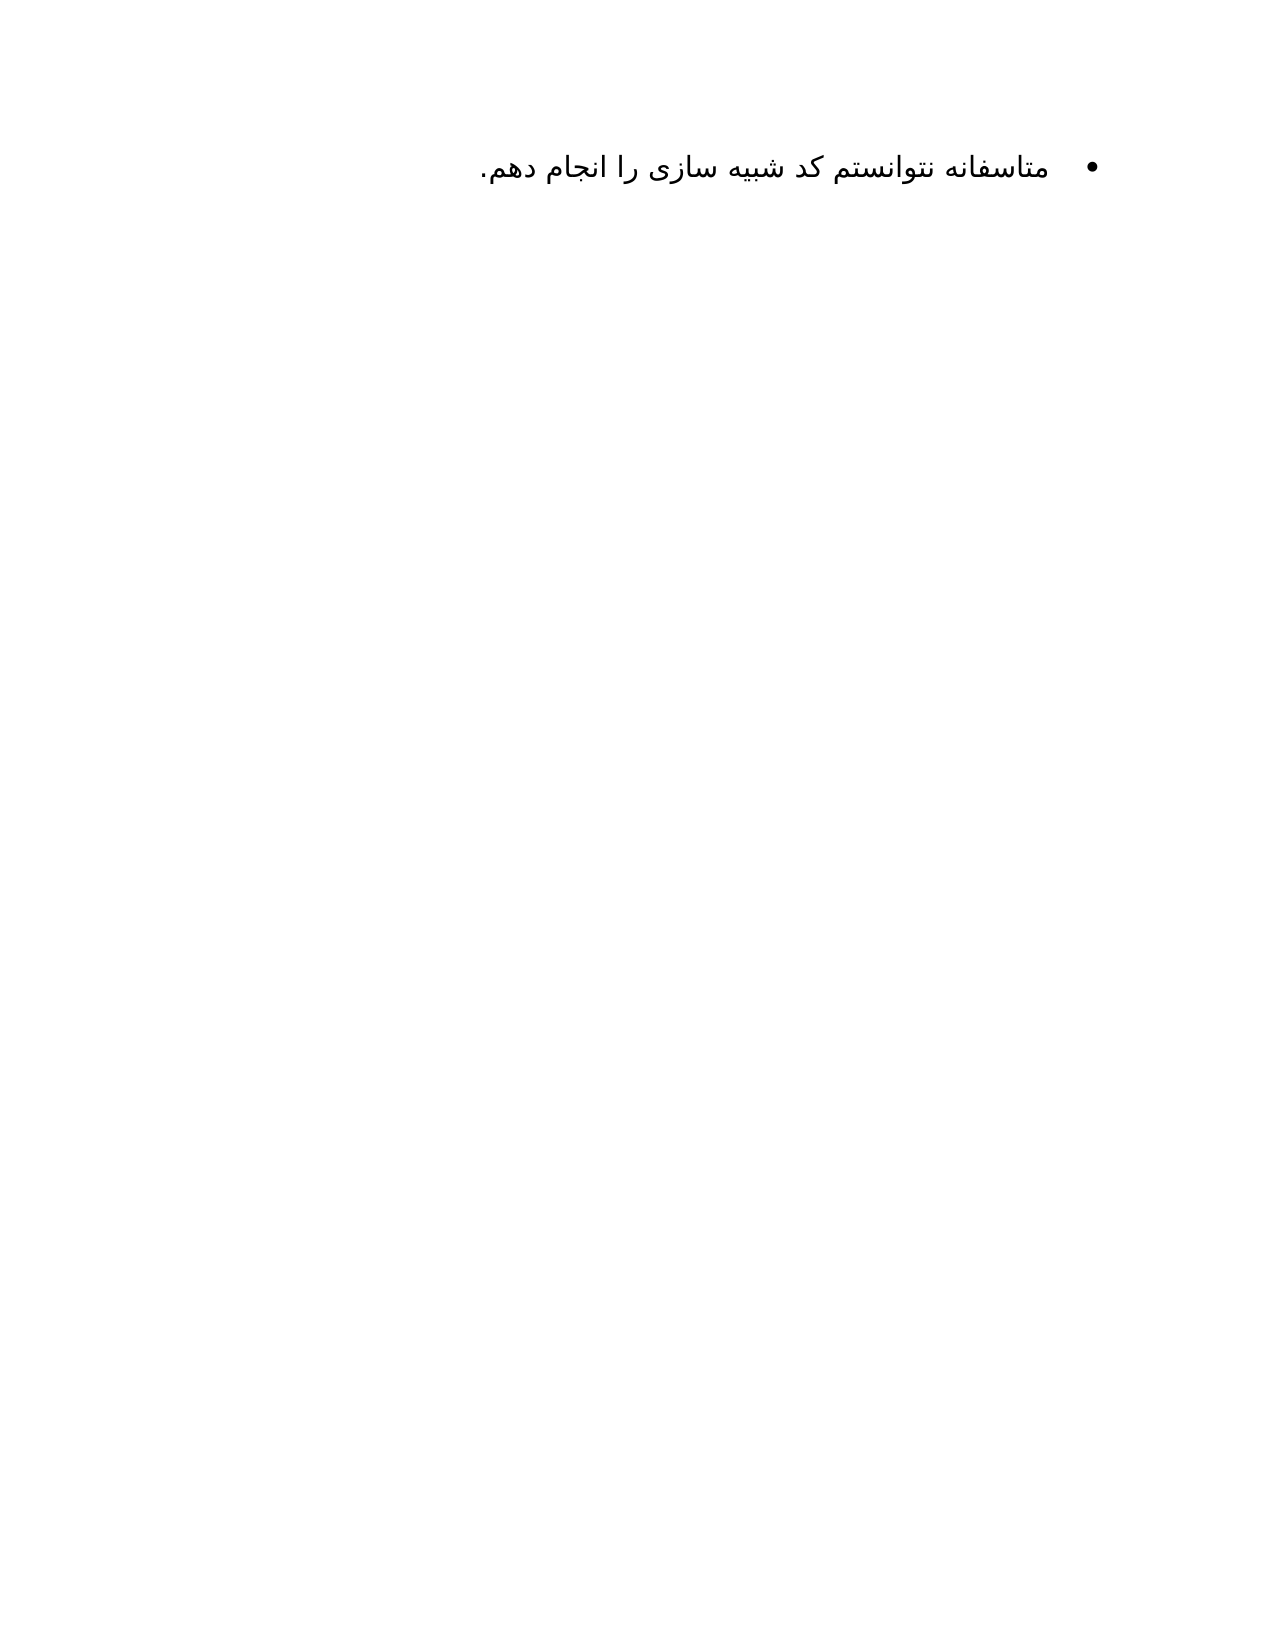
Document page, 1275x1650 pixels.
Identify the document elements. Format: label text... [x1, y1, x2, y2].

list متاسفانه نتوانستم کد شبیه سازی را انجام دهم. [150, 150, 1087, 184]
